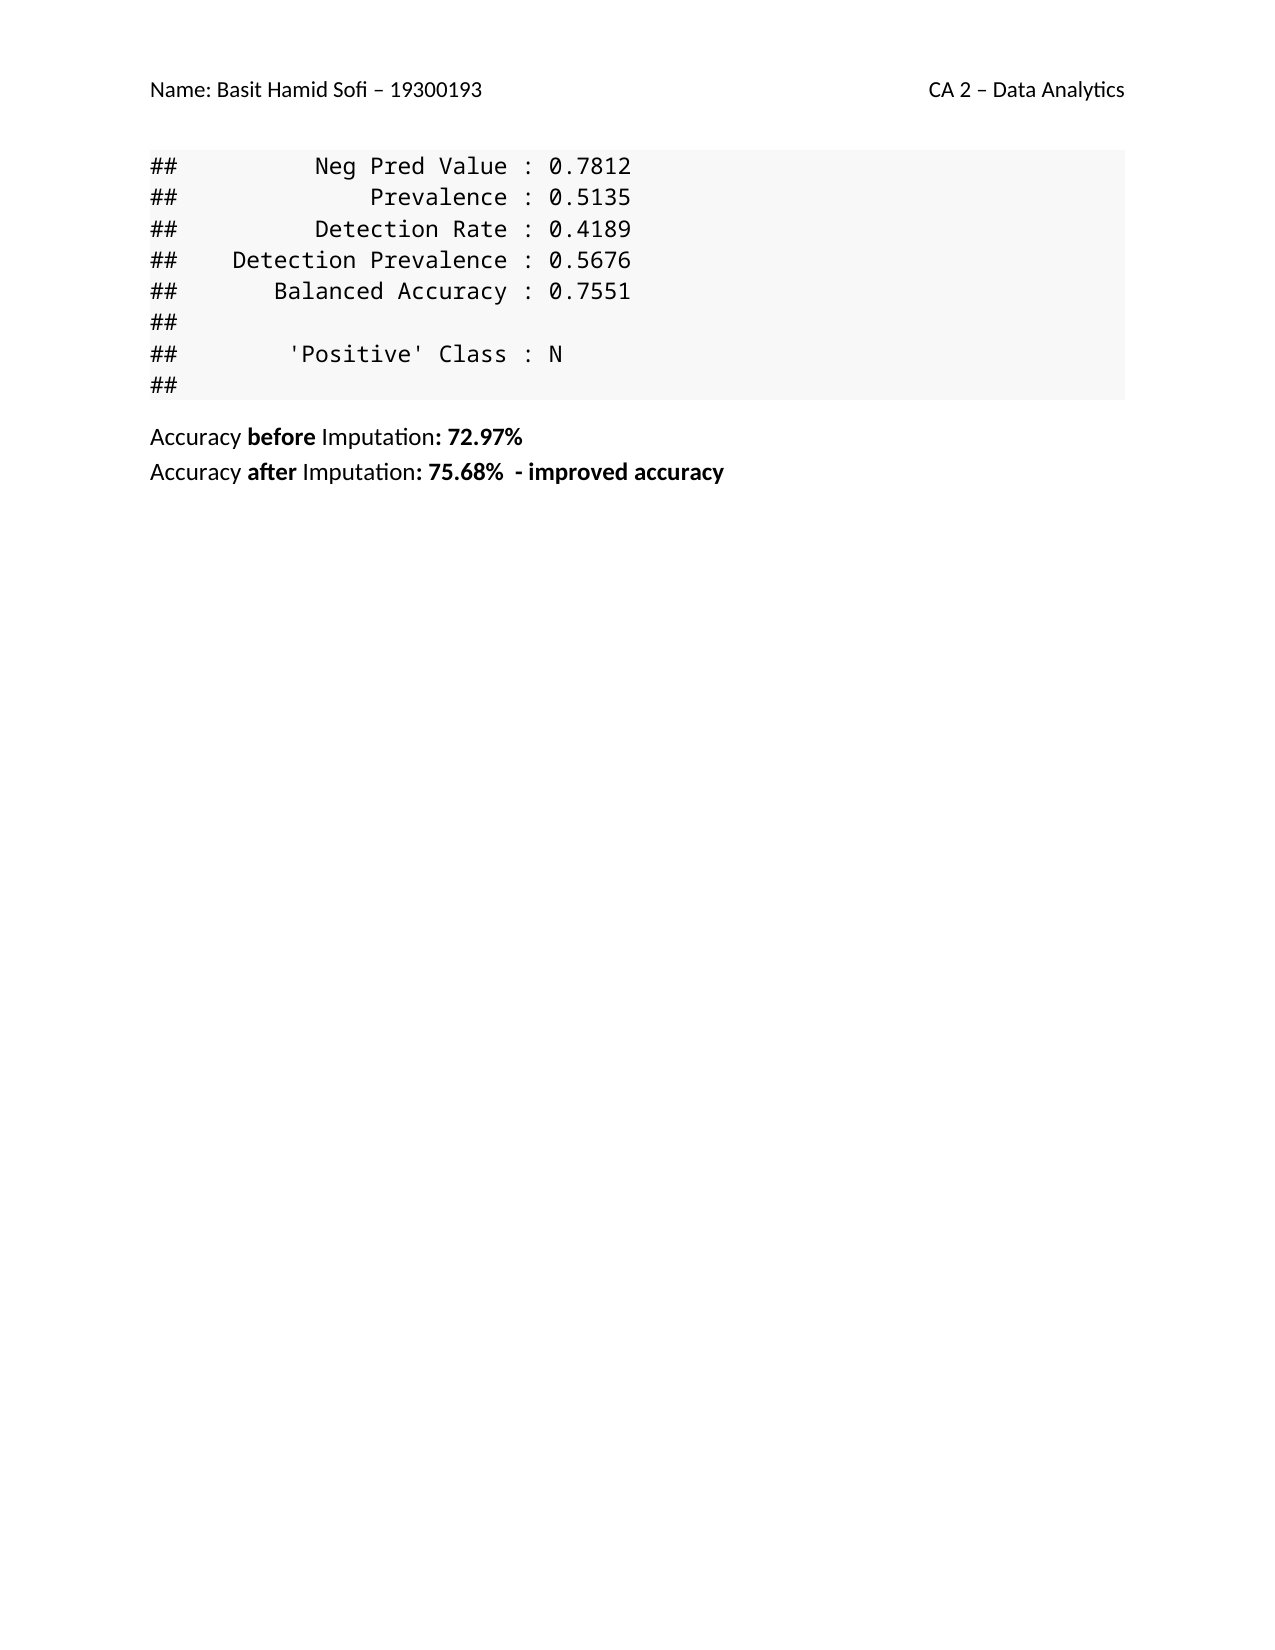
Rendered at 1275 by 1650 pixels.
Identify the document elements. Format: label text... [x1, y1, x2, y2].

list Accuracy before Imputation: 72.97% [150, 421, 1125, 451]
list Accuracy after Imputation: 75.68% - improved accuracy [150, 456, 1125, 486]
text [150, 150, 1125, 400]
